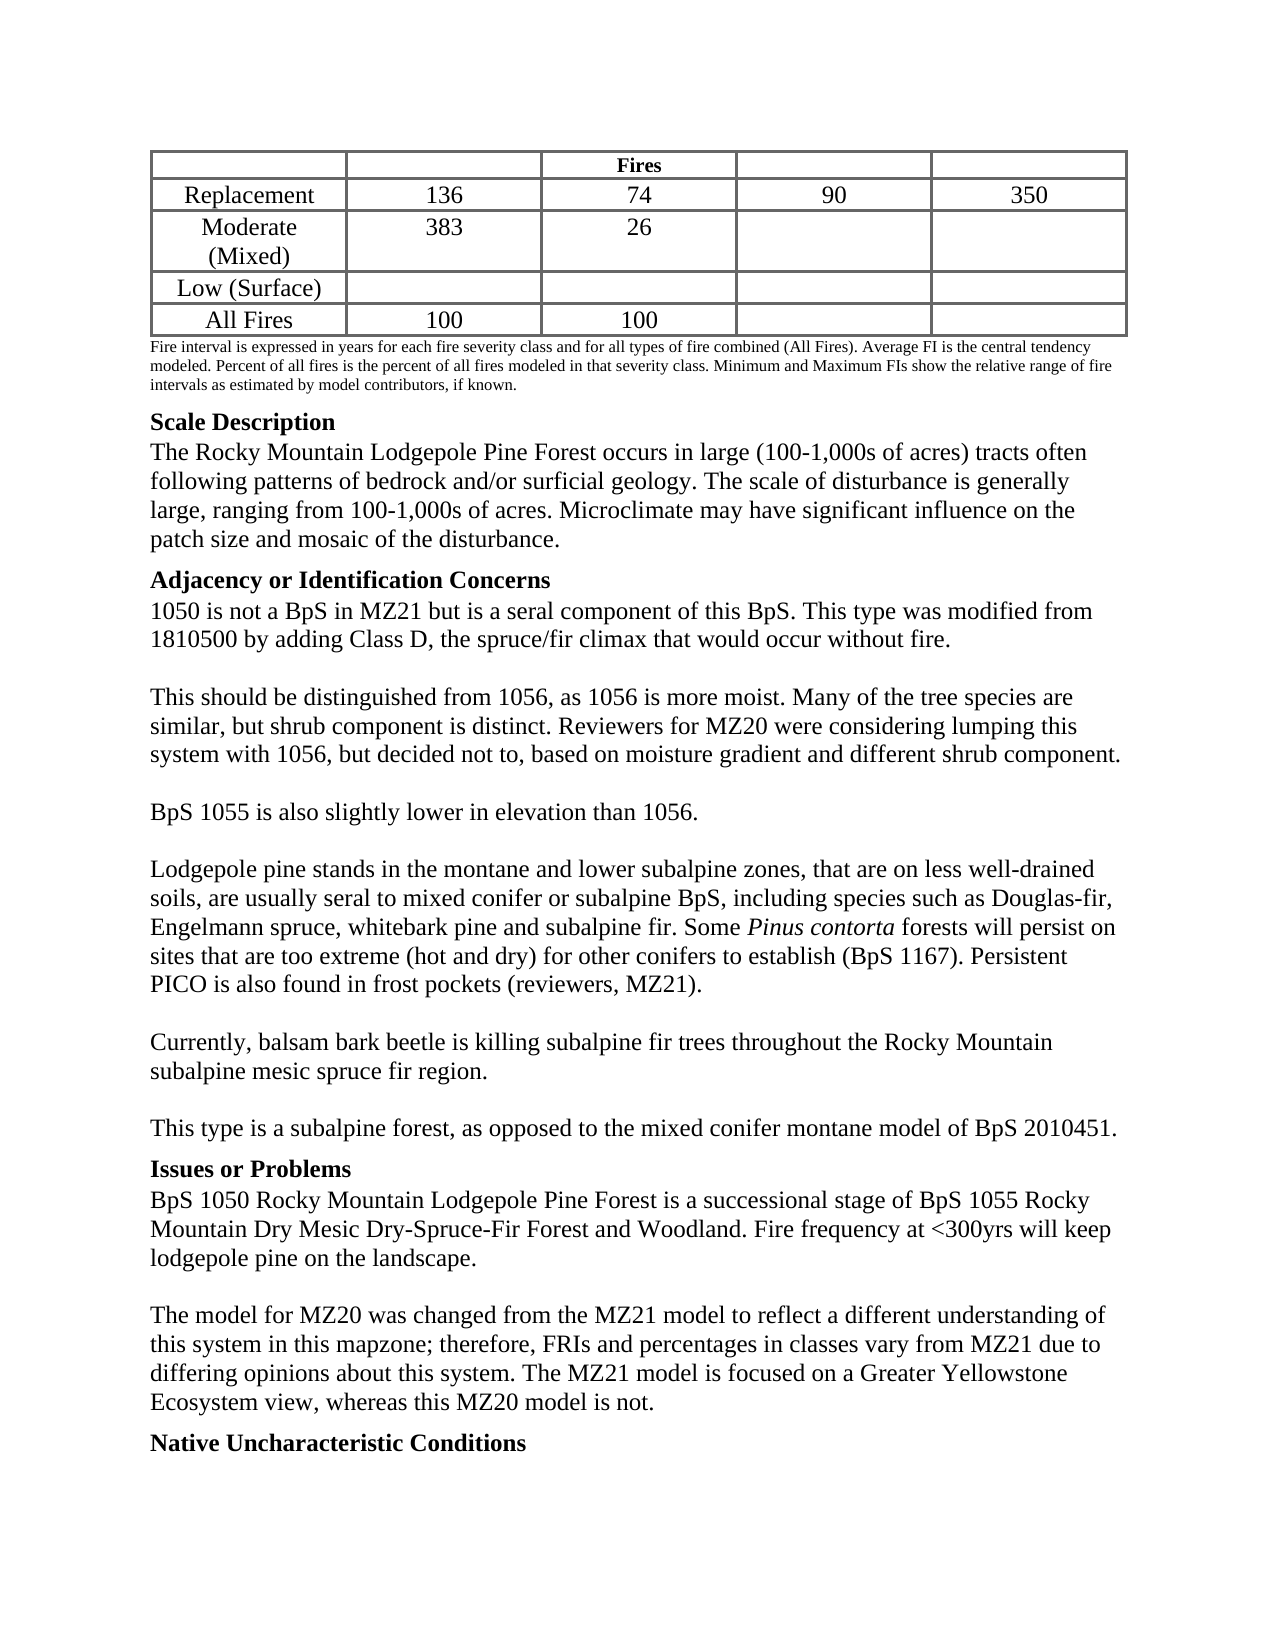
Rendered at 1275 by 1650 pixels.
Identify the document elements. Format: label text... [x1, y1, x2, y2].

table_cell [348, 273, 540, 302]
table_cell Replacement [153, 180, 345, 209]
table_cell 100 [543, 305, 735, 333]
table_header Severity [153, 153, 345, 177]
text Currently, balsam bark beetle is killing subalpine fir trees throughout the Rocky Mountain subalpine mesic spruce fir region. [150, 1027, 1125, 1084]
table_cell [933, 305, 1125, 333]
table_cell [543, 273, 735, 302]
table_header Max FI [933, 153, 1125, 177]
table_cell 350 [933, 180, 1125, 209]
table_cell 90 [738, 180, 930, 209]
text Adjacency or Identification Concerns [150, 565, 1125, 594]
text This should be distinguished from 1056, as 1056 is more moist. Many of the tree species are similar, but shrub component is distinct. Reviewers for MZ20 were considering lumping this system with 1056, but decided not to, based on moisture gradient and different shrub component. [150, 682, 1125, 768]
table_cell 74 [543, 180, 735, 209]
text The model for MZ20 was changed from the MZ21 model to reflect a different understanding of this system in this mapzone; therefore, FRIs and percentages in classes vary from MZ21 due to differing opinions about this system. The MZ21 model is focused on a Greater Yellowstone Ecosystem view, whereas this MZ20 model is not. [150, 1300, 1125, 1415]
table_cell Moderate (Mixed) [153, 212, 345, 270]
table_cell [738, 212, 930, 270]
text Issues or Problems [150, 1154, 1125, 1183]
table_cell Low (Surface) [153, 273, 345, 302]
text Fire interval is expressed in years for each fire severity class and for all types of fire combined (All Fires). Average FI is the central tendency modeled. Percent of all fires is the percent of all fires modeled in that severity class. Minimum and Maximum FIs show the relative range of fire intervals as estimated by model contributors, if known. [150, 337, 1125, 394]
text BpS 1050 Rocky Mountain Lodgepole Pine Forest is a successional stage of BpS 1055 Rocky Mountain Dry Mesic Dry-Spruce-Fir Forest and Woodland. Fire frequency at <300yrs will keep lodgepole pine on the landscape. [150, 1185, 1125, 1272]
table_cell 136 [348, 180, 540, 209]
table_cell [738, 273, 930, 302]
table_cell 100 [348, 305, 540, 333]
text Native Uncharacteristic Conditions [150, 1428, 1125, 1457]
table_cell [738, 305, 930, 333]
table_header Min FI [738, 153, 930, 177]
table_cell 26 [543, 212, 735, 270]
text BpS 1055 is also slightly lower in elevation than 1056. [150, 797, 1125, 826]
table_cell All Fires [153, 305, 345, 333]
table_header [543, 153, 735, 177]
table_cell 383 [348, 212, 540, 270]
text Lodgepole pine stands in the montane and lower subalpine zones, that are on less well-drained soils, are usually seral to mixed conifer or subalpine BpS, including species such as Douglas-fir, Engelmann spruce, whitebark pine and subalpine fir. Some Pinus contorta forests will persist on sites that are too extreme (hot and dry) for other conifers to establish (BpS 1167). Persistent PICO is also found in frost pockets (reviewers, MZ21). [150, 854, 1125, 998]
table_cell [933, 273, 1125, 302]
text 1050 is not a BpS in MZ21 but is a seral component of this BpS. This type was modified from 1810500 by adding Class D, the spruce/fir climax that would occur without fire. [150, 596, 1125, 653]
text Scale Description [150, 407, 1125, 435]
table_cell [933, 212, 1125, 270]
text This type is a subalpine forest, as opposed to the mixed conifer montane model of BpS 2010451. [150, 1113, 1125, 1142]
table_header Avg FI [348, 153, 540, 177]
text The Rocky Mountain Lodgepole Pine Forest occurs in large (100-1,000s of acres) tracts often following patterns of bedrock and/or surficial geology. The scale of disturbance is generally large, ranging from 100-1,000s of acres. Microclimate may have significant influence on the patch size and mosaic of the disturbance. [150, 437, 1125, 552]
